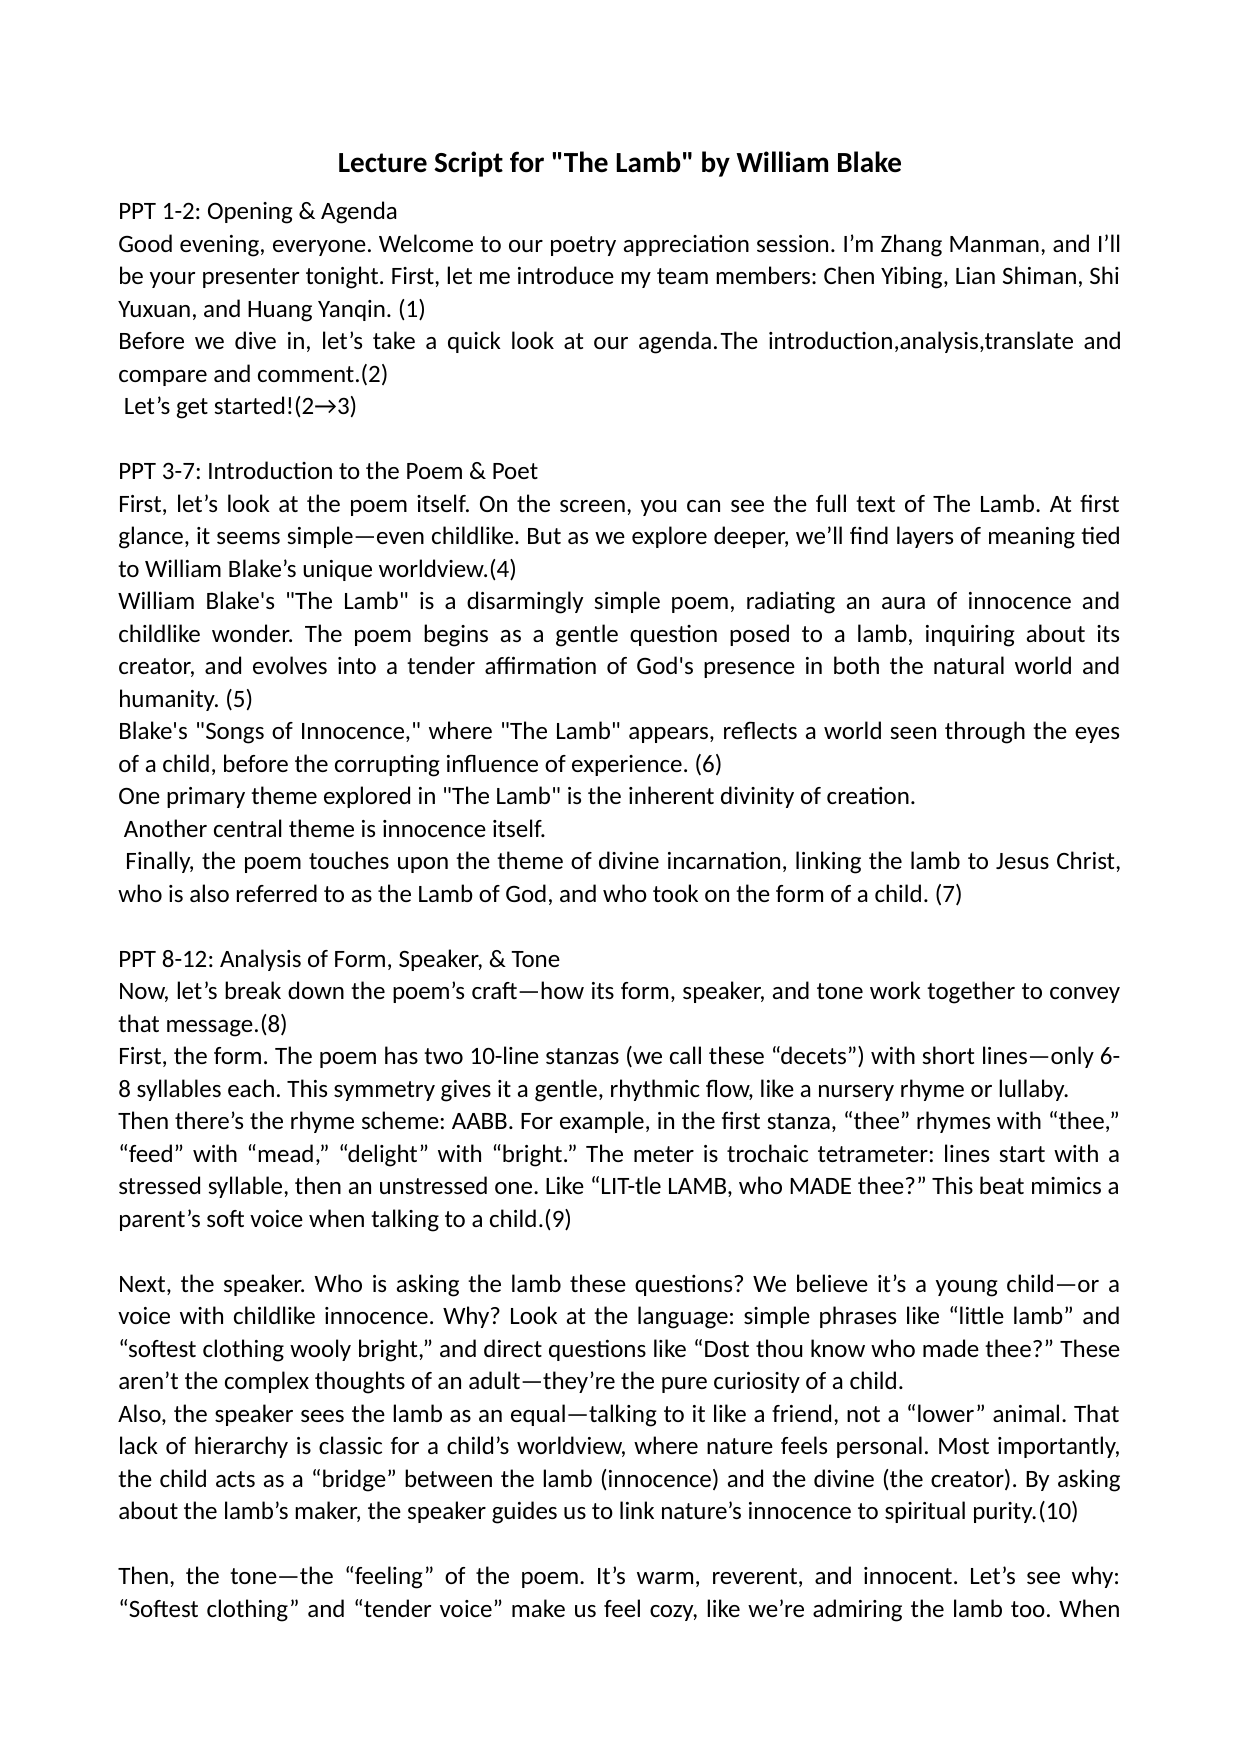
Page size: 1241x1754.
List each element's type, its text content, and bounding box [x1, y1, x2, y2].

text Good evening, everyone. Welcome to our poetry appreciation session. I’m Zhang Manman, and I’ll be your presenter tonight. First, let me introduce my team members: Chen Yibing, Lian Shiman, Shi Yuxuan, and Huang Yanqin. (1) [118, 227, 1122, 324]
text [118, 1559, 1122, 1624]
text Next, the speaker. Who is asking the lamb these questions? We believe it’s a young child—or a voice with childlike innocence. Why? Look at the language: simple phrases like “little lamb” and “softest clothing wooly bright,” and direct questions like “Dost thou know who made thee?” These aren’t the complex thoughts of an adult—they’re the pure curiosity of a child. [118, 1267, 1122, 1397]
text One primary theme explored in "The Lamb" is the inherent divinity of creation. [118, 779, 1122, 812]
text Blake's "Songs of Innocence," where "The Lamb" appears, reflects a world seen through the eyes of a child, before the corrupting influence of experience. (6) [118, 714, 1122, 779]
text First, let’s look at the poem itself. On the screen, you can see the full text of The Lamb. At first glance, it seems simple—even childlike. But as we explore deeper, we’ll find layers of meaning tied to William Blake’s unique worldview.(4) [118, 487, 1122, 584]
text Also, the speaker sees the lamb as an equal—talking to it like a friend, not a “lower” animal. That lack of hierarchy is classic for a child’s worldview, where nature feels personal. Most importantly, the child acts as a “bridge” between the lamb (innocence) and the divine (the creator). By asking about the lamb’s maker, the speaker guides us to link nature’s innocence to spiritual purity.(10) [118, 1397, 1122, 1527]
text Let’s get started!(2→3) [118, 389, 1122, 422]
text First, the form. The poem has two 10-line stanzas (we call these “decets”) with short lines—only 6-8 syllables each. This symmetry gives it a gentle, rhythmic flow, like a nursery rhyme or lullaby. [118, 1039, 1122, 1104]
text Another central theme is innocence itself. [118, 812, 1122, 844]
text Finally, the poem touches upon the theme of divine incarnation, linking the lamb to Jesus Christ, who is also referred to as the Lamb of God, and who took on the form of a child. (7) [118, 844, 1122, 909]
text PPT 3-7: Introduction to the Poem & Poet [118, 454, 1122, 487]
text PPT 1-2: Opening & Agenda [118, 194, 1122, 227]
text Now, let’s break down the poem’s craft—how its form, speaker, and tone work together to convey that message.(8) [118, 974, 1122, 1039]
text Before we dive in, let’s take a quick look at our agenda.The introduction,analysis,translate and compare and comment.(2) [118, 324, 1122, 389]
text PPT 8-12: Analysis of Form, Speaker, & Tone [118, 942, 1122, 974]
text William Blake's "The Lamb" is a disarmingly simple poem, radiating an aura of innocence and childlike wonder. The poem begins as a gentle question posed to a lamb, inquiring about its creator, and evolves into a tender affirmation of God's presence in both the natural world and humanity. (5) [118, 584, 1122, 714]
text Lecture Script for "The Lamb" by William Blake [118, 129, 1122, 194]
text Then there’s the rhyme scheme: AABB. For example, in the first stanza, “thee” rhymes with “thee,” “feed” with “mead,” “delight” with “bright.” The meter is trochaic tetrameter: lines start with a stressed syllable, then an unstressed one. Like “LIT-tle LAMB, who MADE thee?” This beat mimics a parent’s soft voice when talking to a child.(9) [118, 1104, 1122, 1234]
